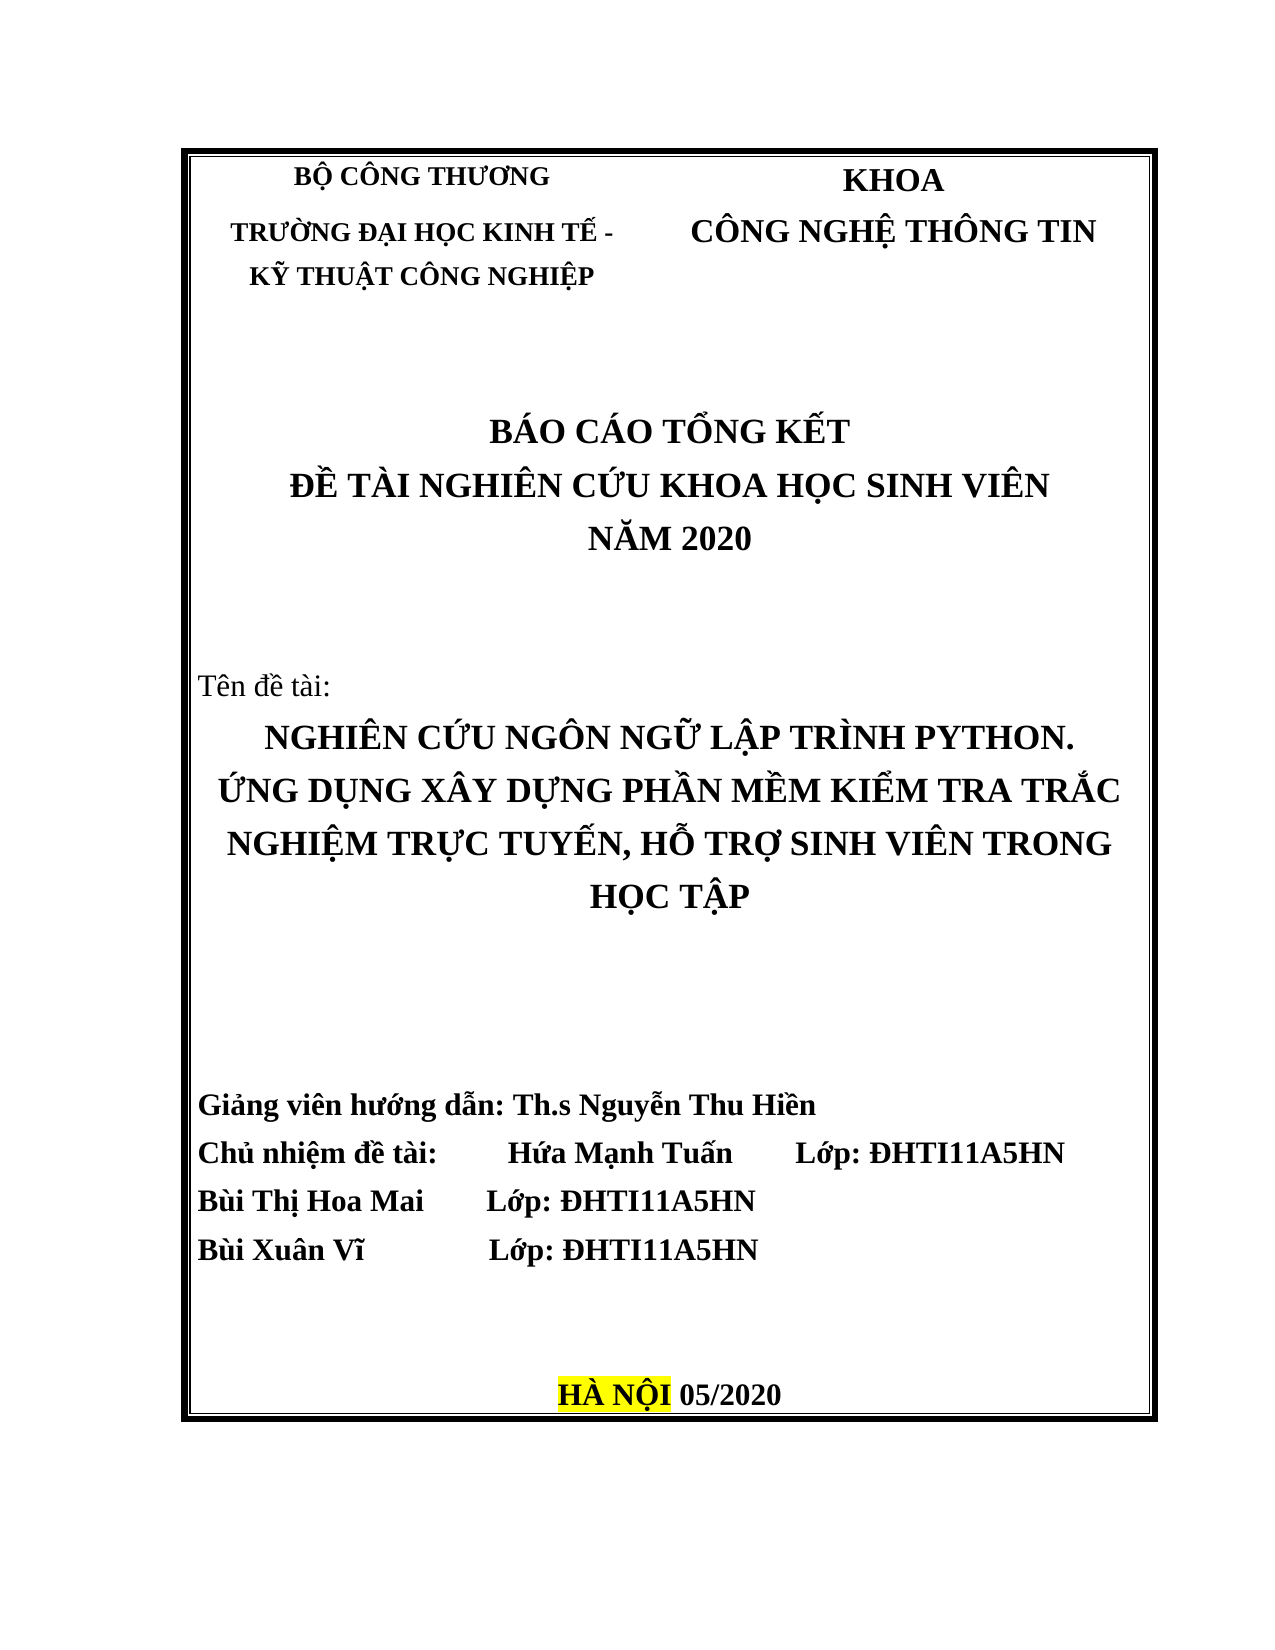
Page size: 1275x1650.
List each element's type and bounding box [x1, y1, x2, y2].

table_header [191, 157, 1149, 1412]
